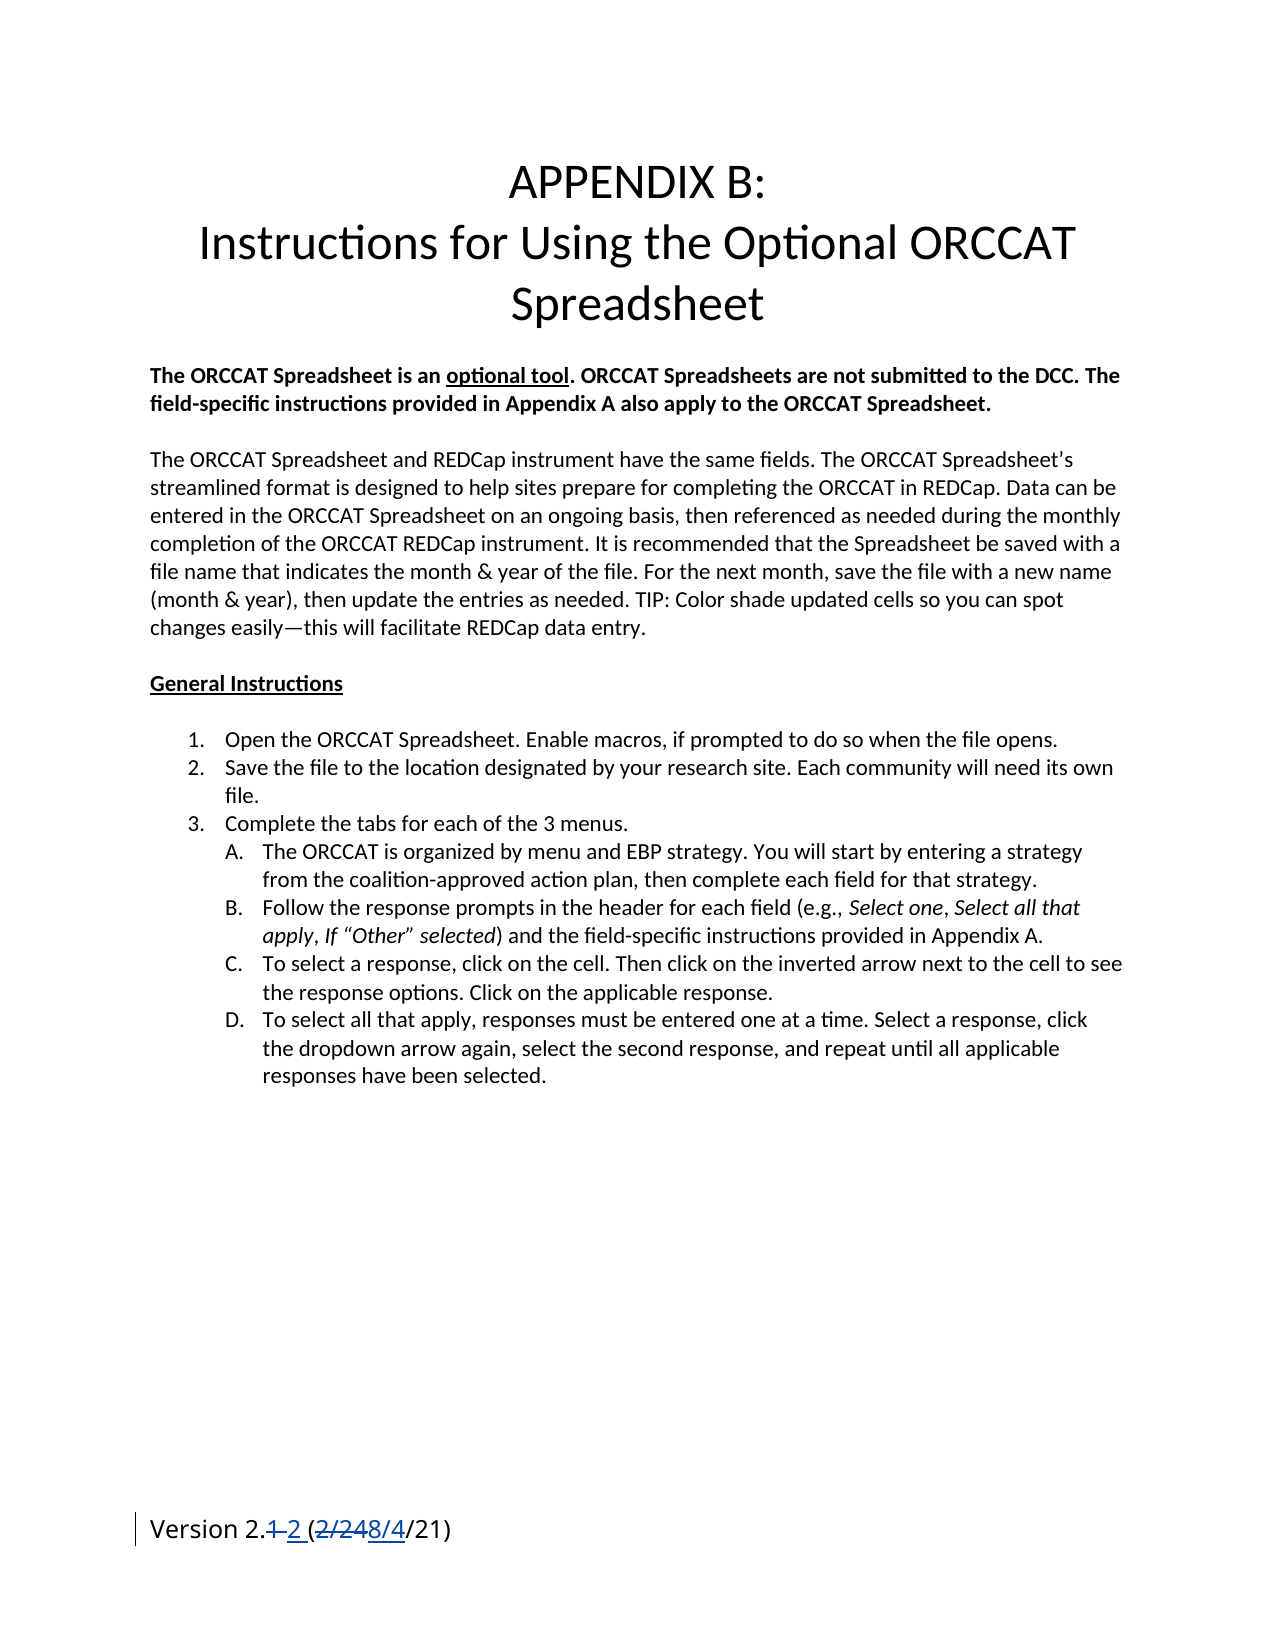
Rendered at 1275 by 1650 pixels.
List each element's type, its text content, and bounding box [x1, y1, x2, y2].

list Open the ORCCAT Spreadsheet. Enable macros, if prompted to do so when the file opens. [187, 725, 1125, 753]
text General Instructions [150, 669, 1125, 697]
list Complete the tabs for each of the 3 menus. [187, 809, 1125, 837]
text The ORCCAT Spreadsheet is an optional tool. ORCCAT Spreadsheets are not submitted to the DCC. The field-specific instructions provided in Appendix A also apply to the ORCCAT Spreadsheet. [150, 361, 1125, 417]
list Follow the response prompts in the header for each field (e.g., Select one, Select all that apply, If “Other” selected) and the field-specific instructions provided in Appendix A. [225, 893, 1125, 949]
text The ORCCAT Spreadsheet and REDCap instrument have the same fields. The ORCCAT Spreadsheet’s streamlined format is designed to help sites prepare for completing the ORCCAT in REDCap. Data can be entered in the ORCCAT Spreadsheet on an ongoing basis, then referenced as needed during the monthly completion of the ORCCAT REDCap instrument. It is recommended that the Spreadsheet be saved with a file name that indicates the month & year of the file. For the next month, save the file with a new name (month & year), then update the entries as needed. TIP: Color shade updated cells so you can spot changes easily—this will facilitate REDCap data entry. [150, 445, 1125, 641]
list To select all that apply, responses must be entered one at a time. Select a response, click the dropdown arrow again, select the second response, and repeat until all applicable responses have been selected. [225, 1006, 1125, 1090]
list To select a response, click on the cell. Then click on the inverted arrow next to the cell to see the response options. Click on the applicable response. [225, 949, 1125, 1006]
list Save the file to the location designated by your research site. Each community will need its own file. [187, 753, 1125, 809]
text Instructions for Using the Optional ORCCAT Spreadsheet [150, 211, 1125, 333]
list The ORCCAT is organized by menu and EBP strategy. You will start by entering a strategy from the coalition-approved action plan, then complete each field for that strategy. [225, 837, 1125, 893]
text APPENDIX B: [150, 150, 1125, 211]
